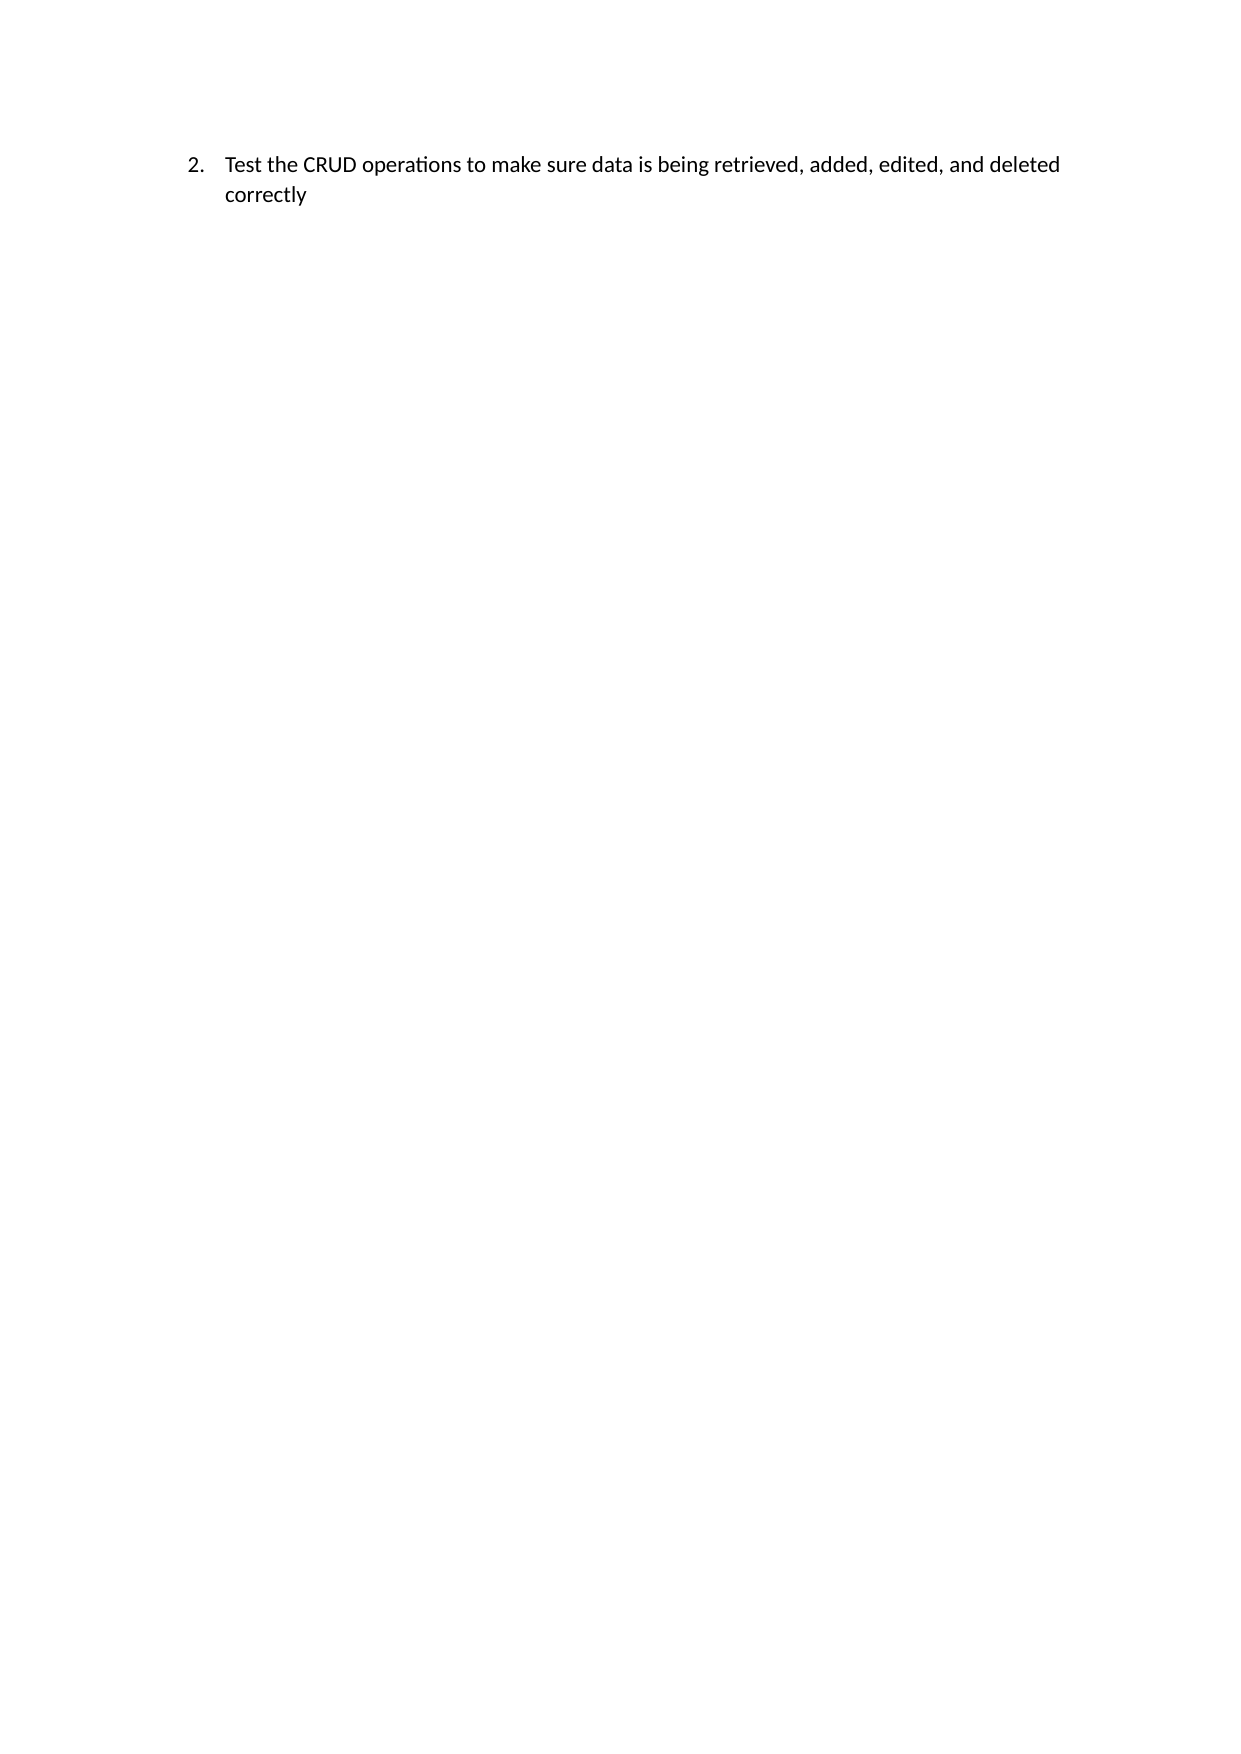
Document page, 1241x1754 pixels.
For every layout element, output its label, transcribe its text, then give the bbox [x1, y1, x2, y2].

list Test the CRUD operations to make sure data is being retrieved, added, edited, and deleted correctly [187, 150, 1090, 208]
